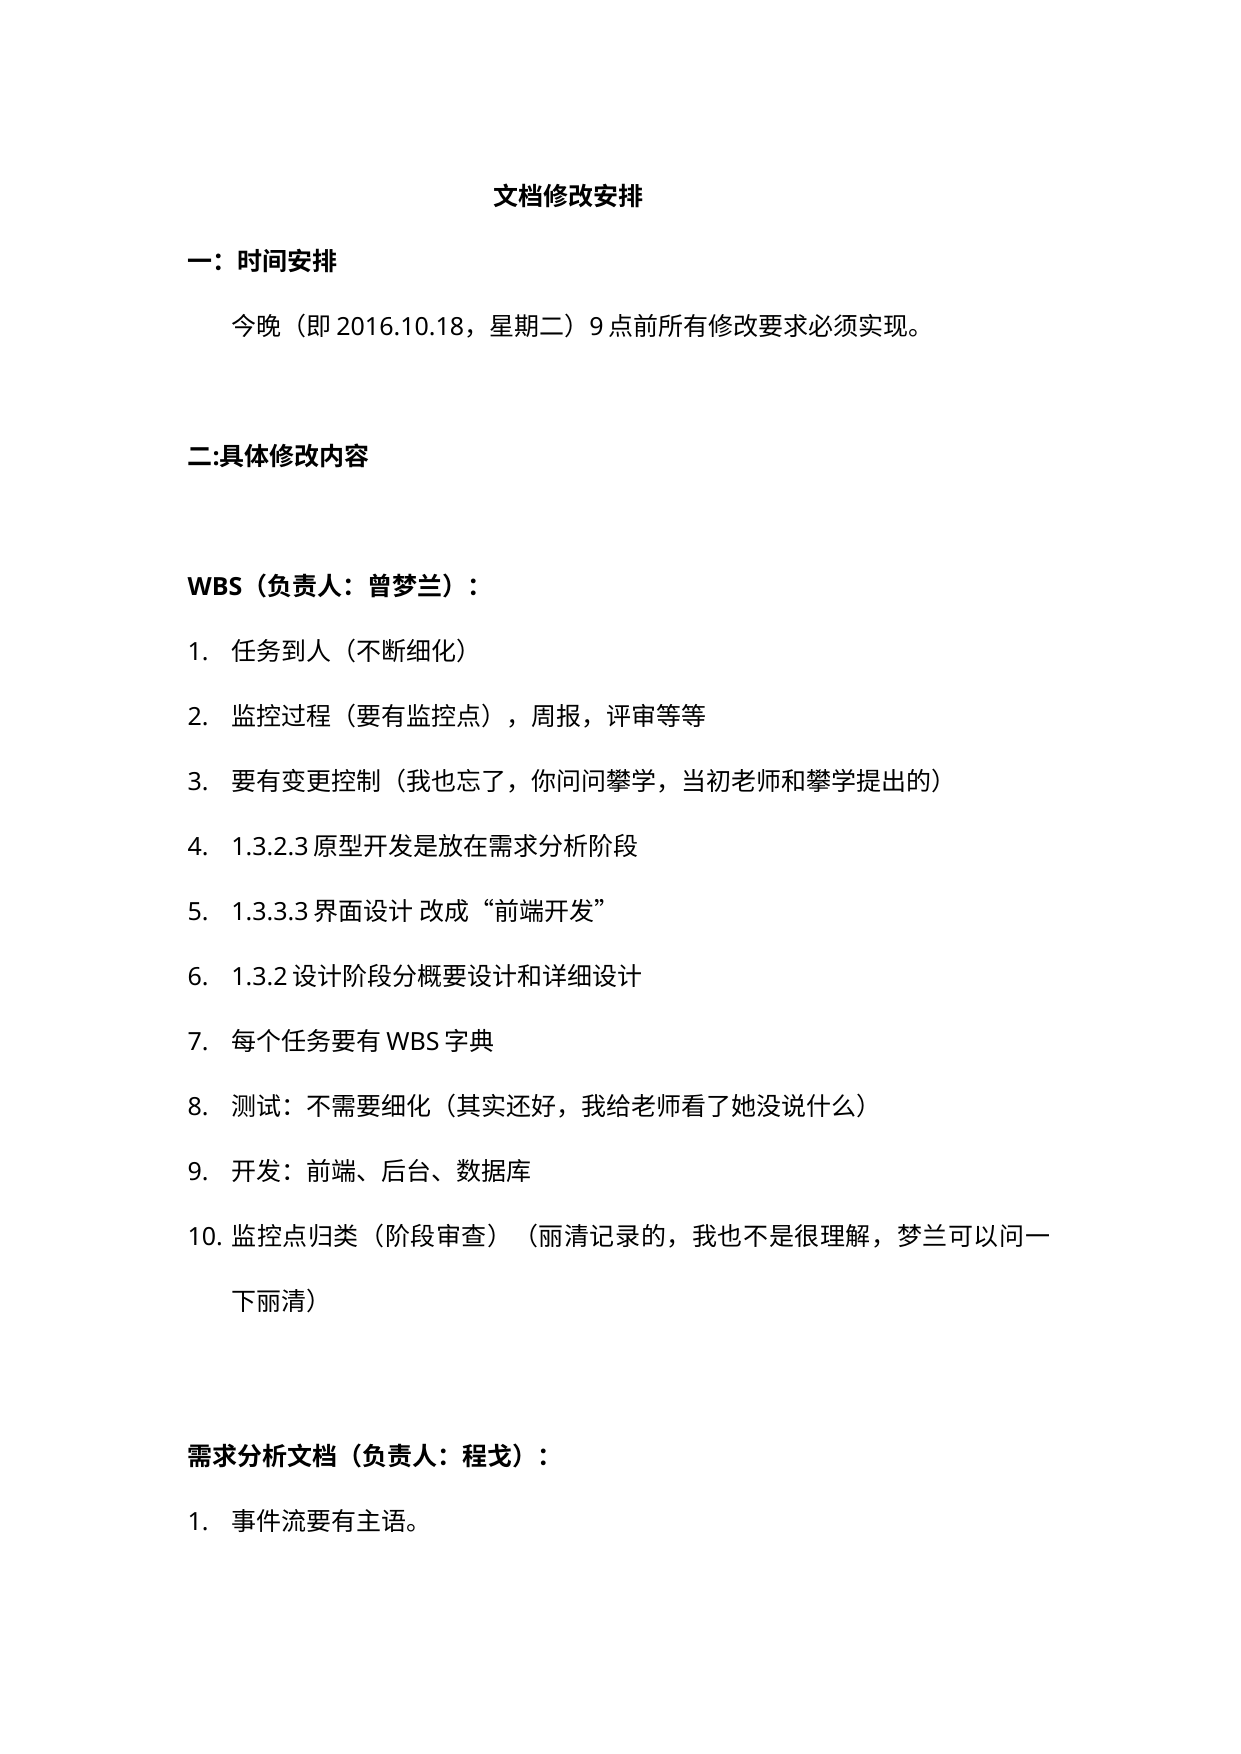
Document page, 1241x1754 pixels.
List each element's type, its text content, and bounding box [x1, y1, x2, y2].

text 二:具体修改内容 [187, 422, 1053, 487]
list 事件流要有主语。 [187, 1487, 1053, 1552]
text 一：时间安排 [187, 227, 1053, 292]
text 今晚（即2016.10.18，星期二）9点前所有修改要求必须实现。 [187, 292, 1053, 357]
list 任务到人（不断细化） [187, 617, 1053, 682]
list 要有变更控制（我也忘了，你问问攀学，当初老师和攀学提出的） [187, 747, 1053, 812]
text 文档修改安排 [187, 162, 1053, 227]
list 监控过程（要有监控点），周报，评审等等 [187, 682, 1053, 747]
list 每个任务要有WBS字典 [187, 1007, 1053, 1072]
list 1.3.2设计阶段分概要设计和详细设计 [187, 942, 1053, 1007]
list 开发：前端、后台、数据库 [187, 1137, 1053, 1202]
list 1.3.3.3界面设计 改成“前端开发” [187, 877, 1053, 942]
text 需求分析文档（负责人：程戈）： [187, 1422, 1053, 1487]
list 1.3.2.3原型开发是放在需求分析阶段 [187, 812, 1053, 877]
list 测试：不需要细化（其实还好，我给老师看了她没说什么） [187, 1072, 1053, 1137]
list 监控点归类（阶段审查）（丽清记录的，我也不是很理解，梦兰可以问一下丽清） [187, 1202, 1053, 1332]
text WBS（负责人：曾梦兰）： [187, 552, 1053, 617]
